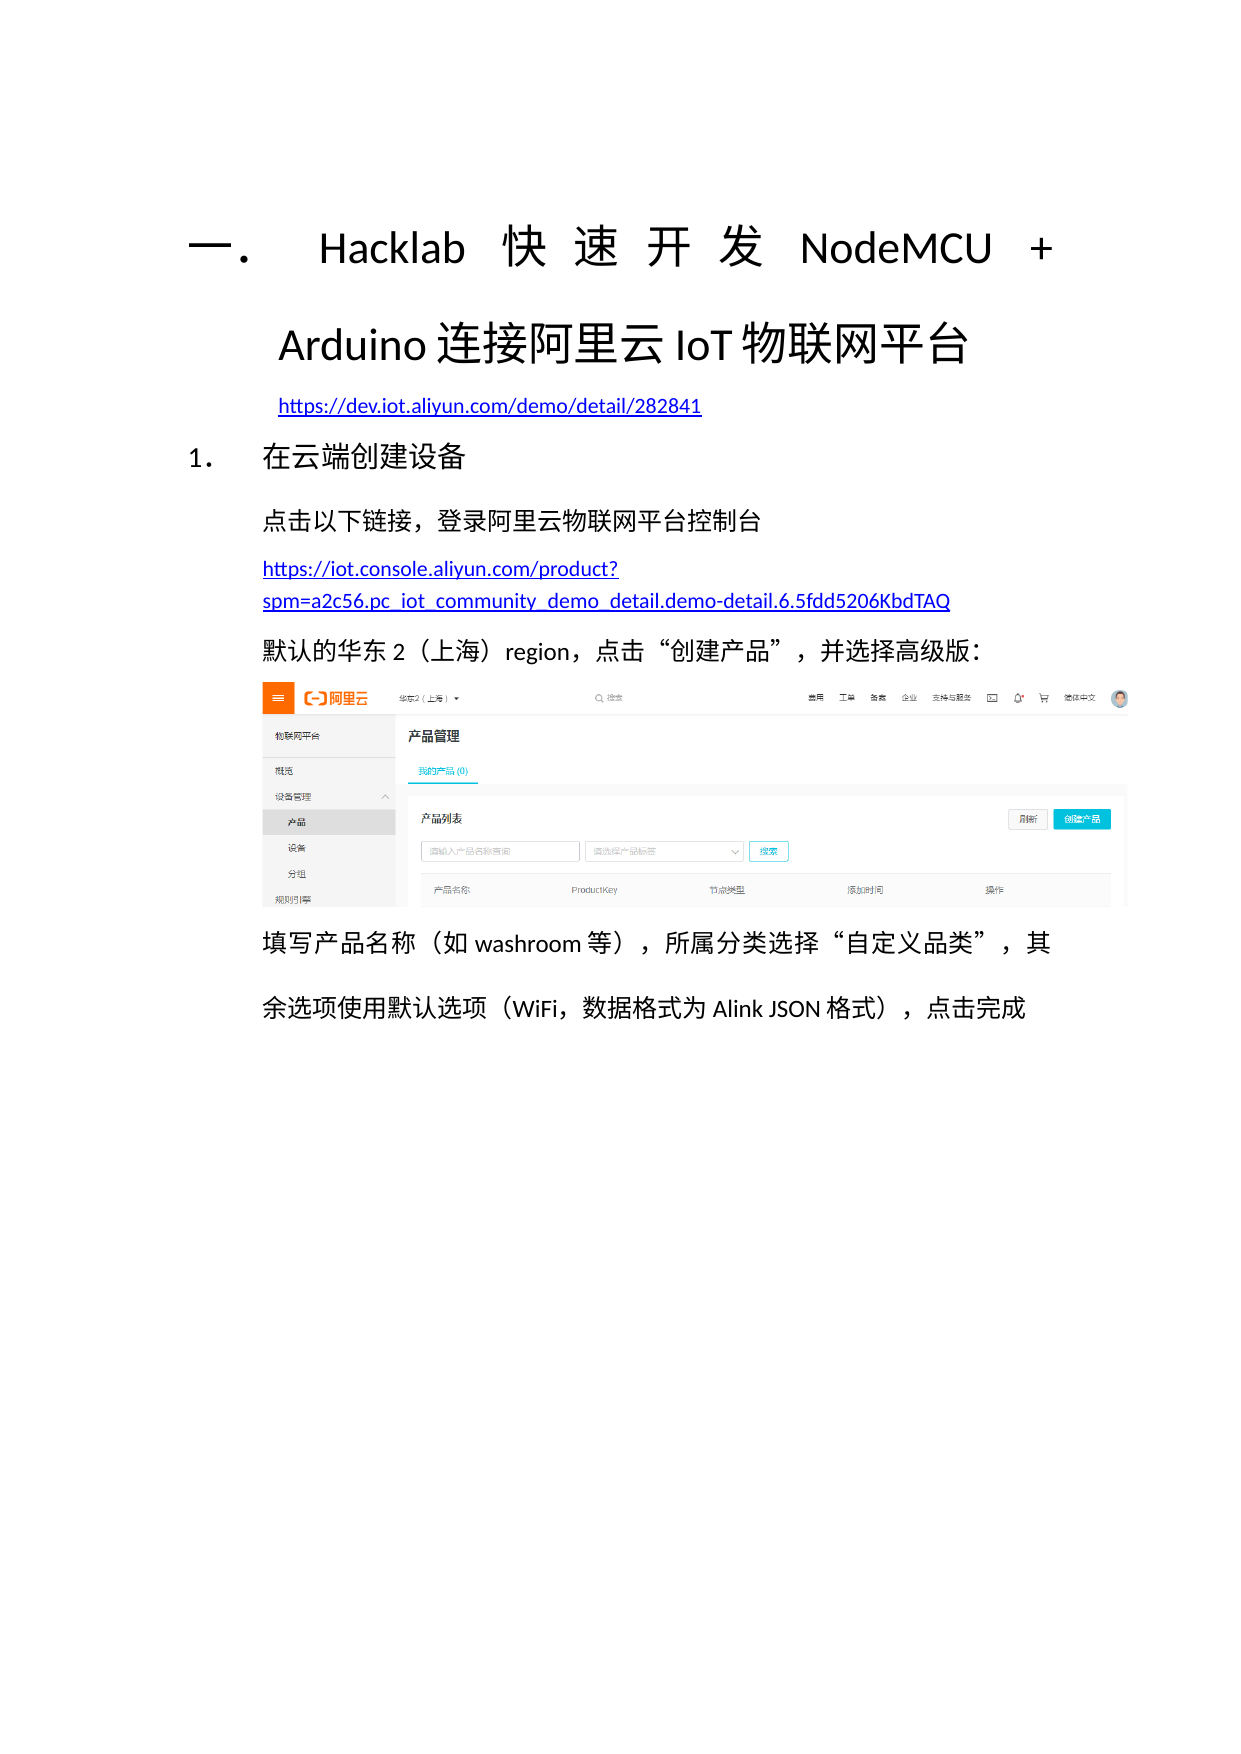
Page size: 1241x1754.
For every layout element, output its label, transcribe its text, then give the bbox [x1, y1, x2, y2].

list 填写产品名称（如washroom等），所属分类选择“自定义品类”，其余选项使用默认选项（WiFi，数据格式为Alink JSON格式），点击完成 [262, 909, 1053, 1039]
list 点击以下链接，登录阿里云物联网平台控制台 [262, 487, 1053, 552]
list 默认的华东2（上海）region，点击“创建产品”，并选择高级版： [262, 617, 1053, 682]
list Hacklab快速开发NodeMCU + Arduino连接阿里云IoT物联网平台 [187, 194, 1053, 389]
picture [262, 682, 1128, 907]
list https://dev.iot.aliyun.com/demo/detail/282841 [278, 389, 1053, 422]
list 在云端创建设备 [187, 422, 1053, 487]
list https://iot.console.aliyun.com/product?spm=a2c56.pc_iot_community_demo_detail.demo-detail.6.5fdd5206KbdTAQ [262, 552, 1053, 617]
